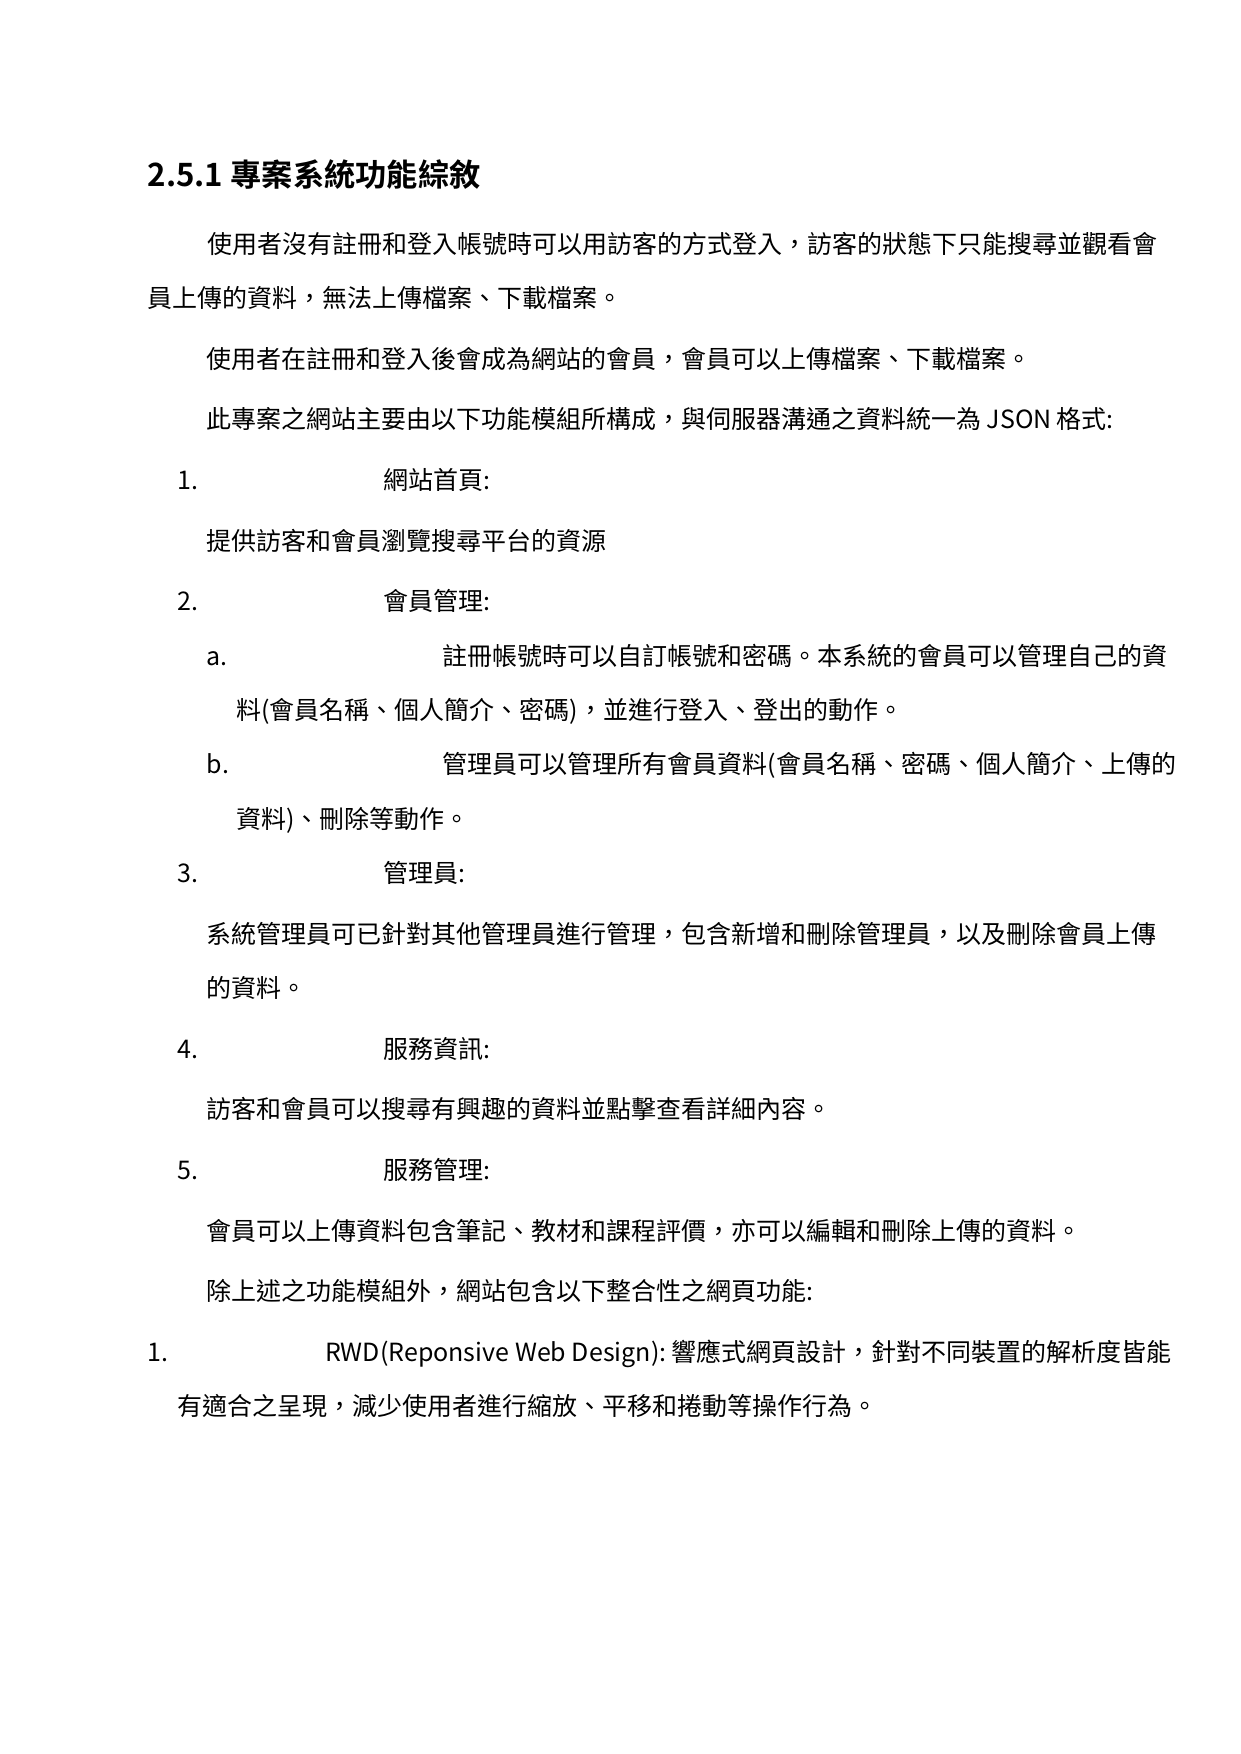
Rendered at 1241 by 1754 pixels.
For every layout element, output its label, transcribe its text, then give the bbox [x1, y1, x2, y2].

list 網站首頁: [177, 460, 1181, 497]
text 使用者沒有註冊和登入帳號時可以用訪客的方式登入，訪客的狀態下只能搜尋並觀看會員上傳的資料，無法上傳檔案、下載檔案。 [148, 224, 1181, 315]
list 服務資訊: [177, 1029, 1181, 1065]
subtitle 2.5.1 專案系統功能綜敘 [148, 150, 1181, 195]
list 註冊帳號時可以自訂帳號和密碼。本系統的會員可以管理自己的資料(會員名稱、個人簡介、密碼)，並進行登入、登出的動作。 [206, 636, 1181, 727]
text 系統管理員可已針對其他管理員進行管理，包含新增和刪除管理員，以及刪除會員上傳的資料。 [207, 914, 1181, 1005]
text 訪客和會員可以搜尋有興趣的資料並點擊查看詳細內容。 [207, 1090, 1181, 1126]
text 提供訪客和會員瀏覽搜尋平台的資源 [207, 521, 1181, 557]
list 管理員: [177, 853, 1181, 890]
list RWD(Reponsive Web Design): 響應式網頁設計，針對不同裝置的解析度皆能有適合之呈現，減少使用者進行縮放、平移和捲動等操作行為。 [148, 1332, 1181, 1423]
text 除上述之功能模組外，網站包含以下整合性之網頁功能: [148, 1272, 1181, 1308]
list 服務管理: [177, 1150, 1181, 1187]
list 管理員可以管理所有會員資料(會員名稱、密碼、個人簡介、上傳的資料)、刪除等動作。 [206, 745, 1181, 835]
text 會員可以上傳資料包含筆記、教材和課程評價，亦可以編輯和刪除上傳的資料。 [207, 1211, 1181, 1247]
list 會員管理: [177, 582, 1181, 618]
text 使用者在註冊和登入後會成為網站的會員，會員可以上傳檔案、下載檔案。 [148, 339, 1181, 375]
text 此專案之網站主要由以下功能模組所構成，與伺服器溝通之資料統一為JSON格式: [148, 400, 1181, 436]
